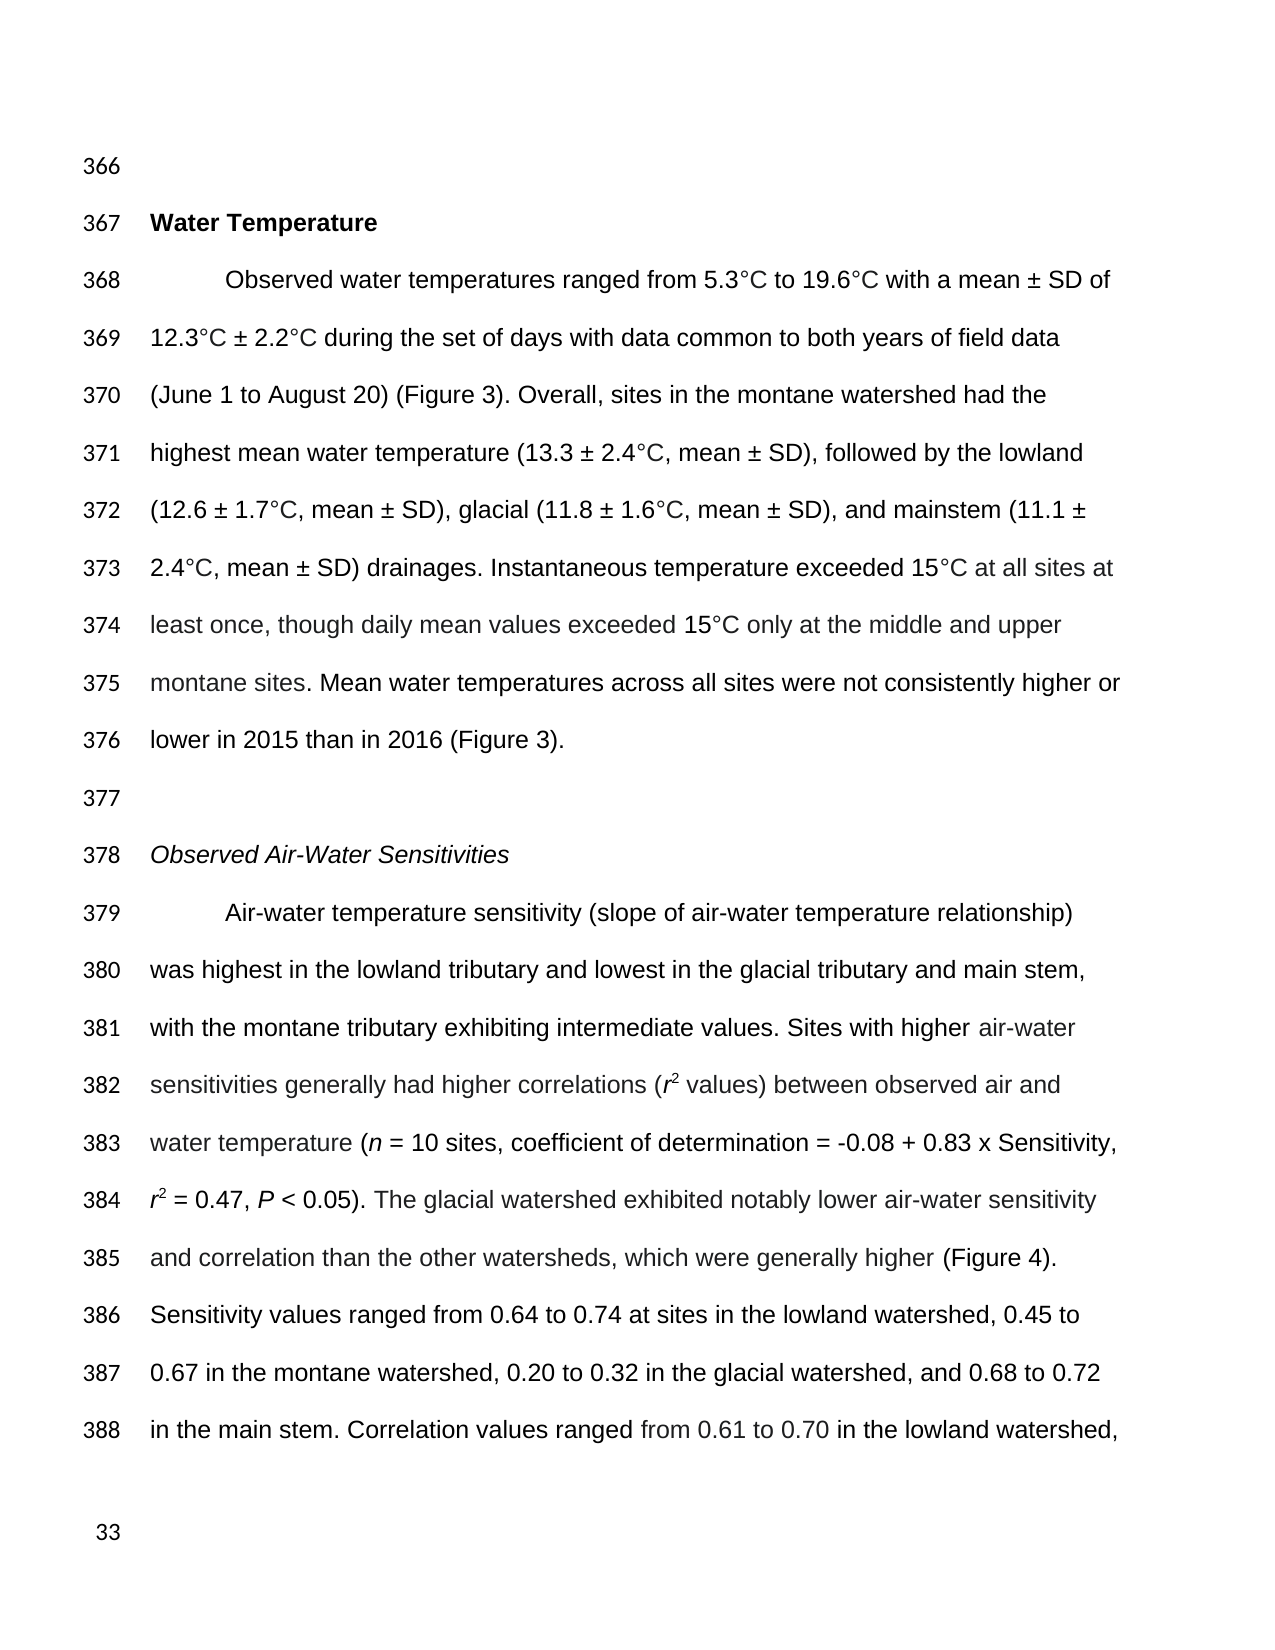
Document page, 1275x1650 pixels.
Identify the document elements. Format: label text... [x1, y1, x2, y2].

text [150, 897, 1125, 1444]
text Observed water temperatures ranged from 5.3°C to 19.6°C with a mean ± SD of 12.3°C ± 2.2°C during the set of days with data common to both years of field data (June 1 to August 20) (Figure 3). Overall, sites in the montane watershed had the highest mean water temperature (13.3 ± 2.4°C, mean ± SD), followed by the lowland (12.6 ± 1.7°C, mean ± SD), glacial (11.8 ± 1.6°C, mean ± SD), and mainstem (11.1 ± 2.4°C, mean ± SD) drainages. Instantaneous temperature exceeded 15°C at all sites at least once, though daily mean values exceeded 15°C only at the middle and upper montane sites. Mean water temperatures across all sites were not consistently higher or lower in 2015 than in 2016 (Figure 3). [150, 265, 1125, 754]
text Water Temperature [150, 207, 1125, 236]
text Observed Air-Water Sensitivities [150, 840, 1125, 869]
